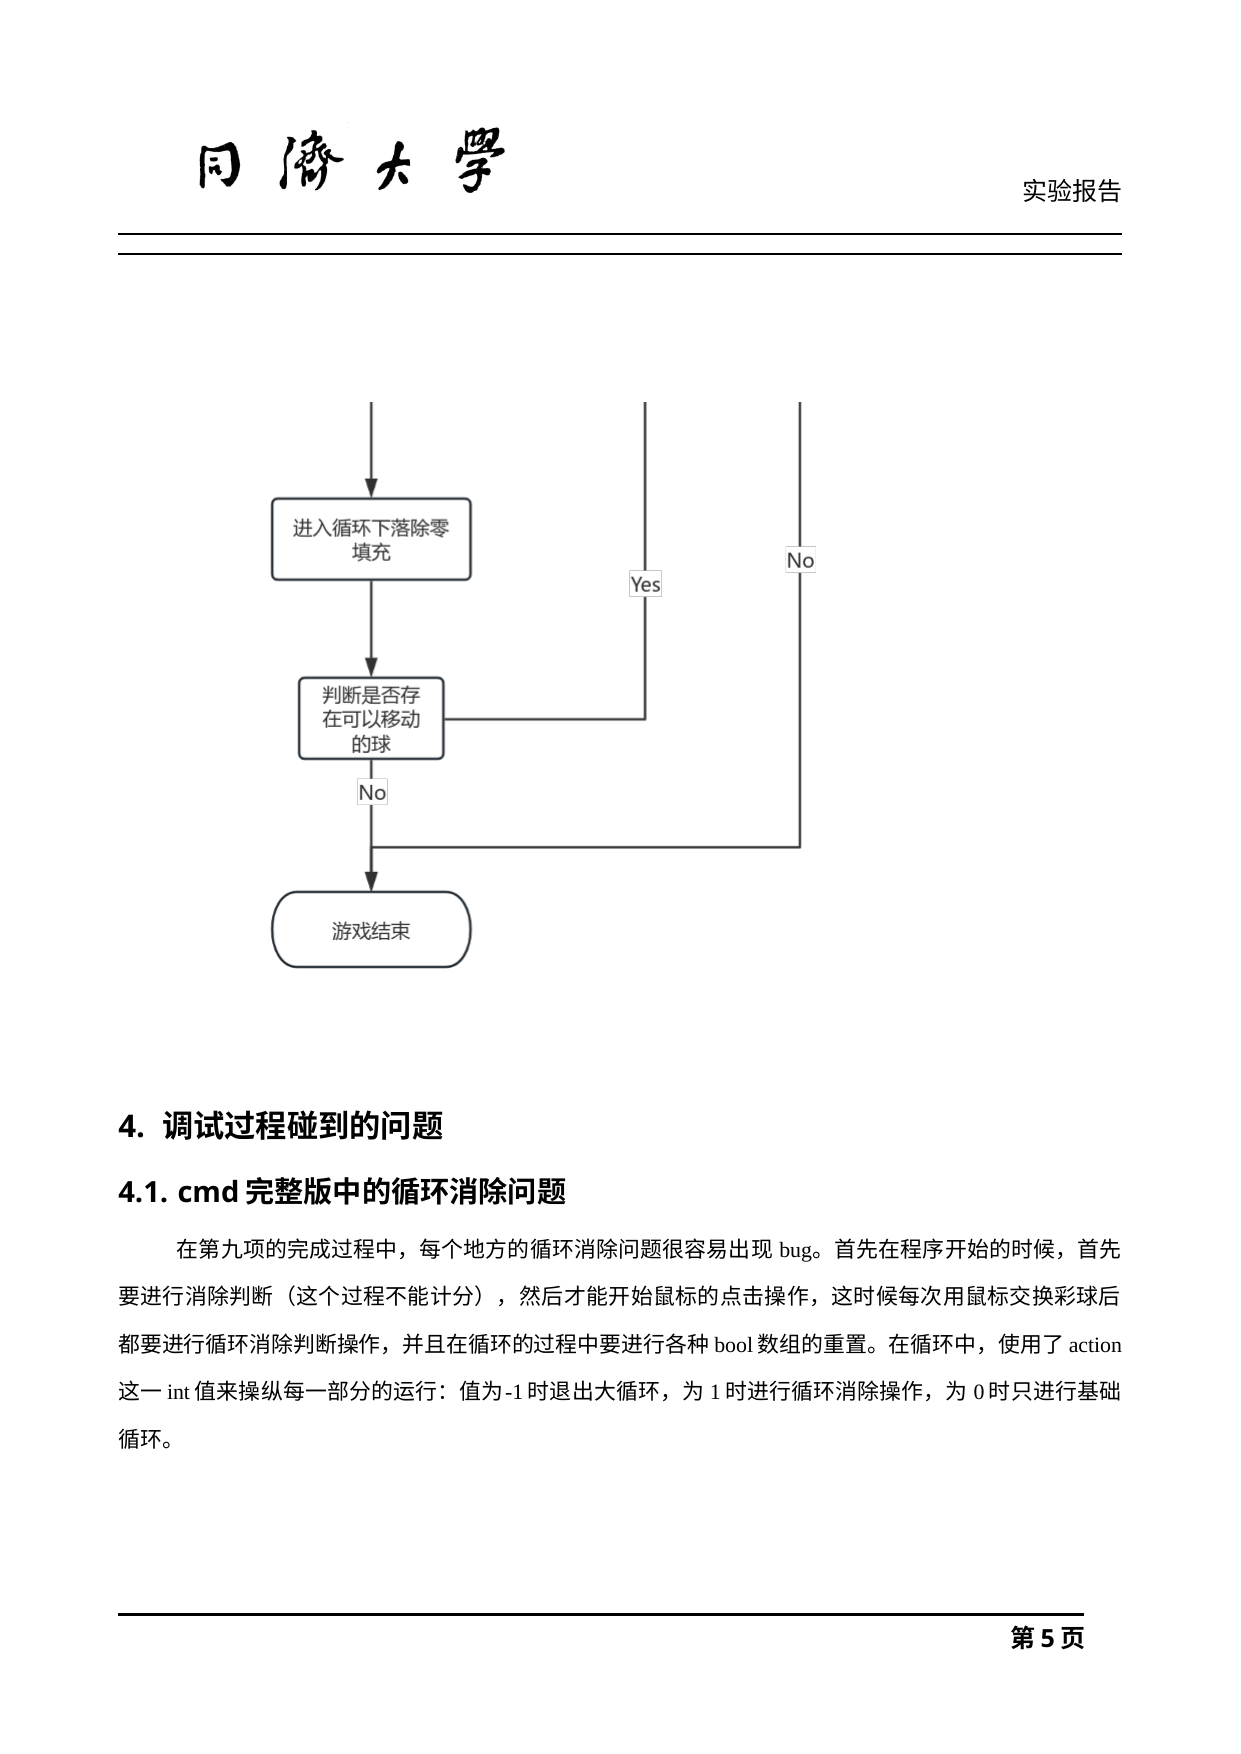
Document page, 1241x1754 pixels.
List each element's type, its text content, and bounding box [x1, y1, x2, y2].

picture [176, 402, 850, 1004]
text 在第九项的完成过程中，每个地方的循环消除问题很容易出现bug。首先在程序开始的时候，首先要进行消除判断（这个过程不能计分），然后才能开始鼠标的点击操作，这时候每次用鼠标交换彩球后都要进行循环消除判断操作，并且在循环的过程中要进行各种bool数组的重置。在循环中，使用了action这一int值来操纵每一部分的运行：值为-1时退出大循环，为1时进行循环消除操作，为0时只进行基础循环。 [118, 1232, 1122, 1453]
text 调试过程碰到的问题 [118, 1101, 1122, 1147]
list cmd完整版中的循环消除问题 [118, 1168, 1122, 1211]
picture [176, 120, 524, 199]
